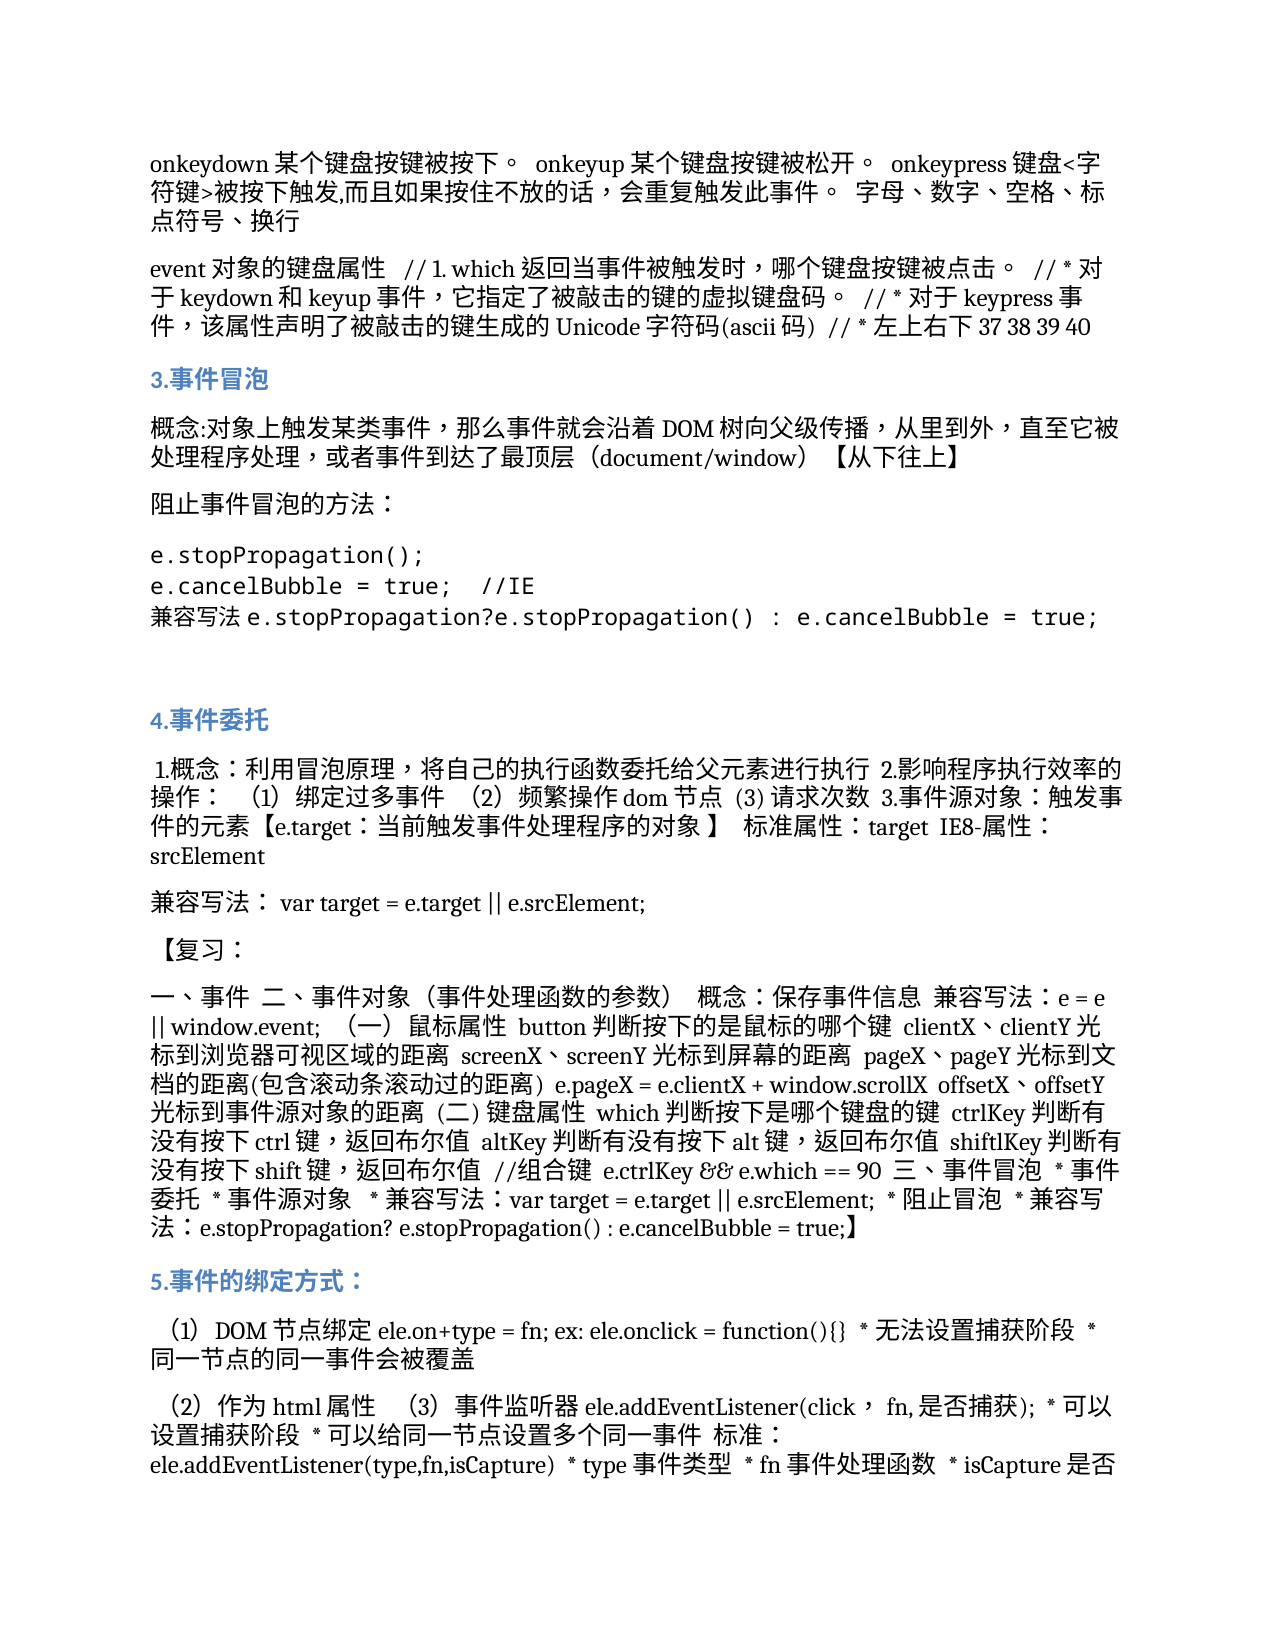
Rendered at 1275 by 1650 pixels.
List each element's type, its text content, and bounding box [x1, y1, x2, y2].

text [150, 1393, 1125, 1479]
text 概念:对象上触发某类事件，那么事件就会沿着DOM树向父级传播，从里到外，直至它被处理程序处理，或者事件到达了最顶层（document/window）【从下往上】 [150, 415, 1125, 472]
text e.stopPropagation(); e.cancelBubble = true; //IE 兼容写法 e.stopPropagation?e.stopPropagation() : e.cancelBubble = true; [150, 539, 1125, 632]
subtitle 3.事件冒泡 [150, 362, 1125, 396]
text 兼容写法： var target = e.target || e.srcElement; [150, 889, 1125, 918]
text onkeydown 某个键盘按键被按下。 onkeyup 某个键盘按键被松开。 onkeypress 键盘<字符键>被按下触发,而且如果按住不放的话，会重复触发此事件。 字母、数字、空格、标点符号、换行 [150, 150, 1125, 236]
text 一、事件 二、事件对象（事件处理函数的参数） 概念：保存事件信息 兼容写法：e = e || window.event; （一）鼠标属性 button 判断按下的是鼠标的哪个键 clientX、clientY 光标到浏览器可视区域的距离 screenX、screenY 光标到屏幕的距离 pageX、pageY 光标到文档的距离(包含滚动条滚动过的距离) e.pageX = e.clientX + window.scrollX offsetX、offsetY 光标到事件源对象的距离 (二) 键盘属性 which 判断按下是哪个键盘的键 ctrlKey 判断有没有按下ctrl键，返回布尔值 altKey 判断有没有按下alt键，返回布尔值 shiftlKey 判断有没有按下shift键，返回布尔值 //组合键 e.ctrlKey && e.which == 90 三、事件冒泡 * 事件委托 * 事件源对象 * 兼容写法：var target = e.target || e.srcElement; * 阻止冒泡 * 兼容写法：e.stopPropagation? e.stopPropagation() : e.cancelBubble = true;】 [150, 984, 1125, 1243]
text 阻止事件冒泡的方法： [150, 491, 1125, 520]
text （1）DOM节点绑定 ele.on+type = fn; ex: ele.onclick = function(){} * 无法设置捕获阶段 * 同一节点的同一事件会被覆盖 [150, 1317, 1125, 1374]
text event对象的键盘属性 // 1. which 返回当事件被触发时，哪个键盘按键被点击。 // * 对于keydown和keyup事件，它指定了被敲击的键的虚拟键盘码。 // * 对于keypress事件，该属性声明了被敲击的键生成的 Unicode 字符码(ascii码) // * 左上右下 37 38 39 40 [150, 255, 1125, 341]
text 【复习： [150, 937, 1125, 966]
subtitle 5.事件的绑定方式： [150, 1264, 1125, 1298]
subtitle 4.事件委托 [150, 703, 1125, 737]
text 1.概念：利用冒泡原理，将自己的执行函数委托给父元素进行执行 2.影响程序执行效率的操作： （1）绑定过多事件 （2）频繁操作dom节点 (3) 请求次数 3.事件源对象：触发事件的元素【e.target：当前触发事件处理程序的对象 】 标准属性：target IE8-属性：srcElement [150, 756, 1125, 871]
